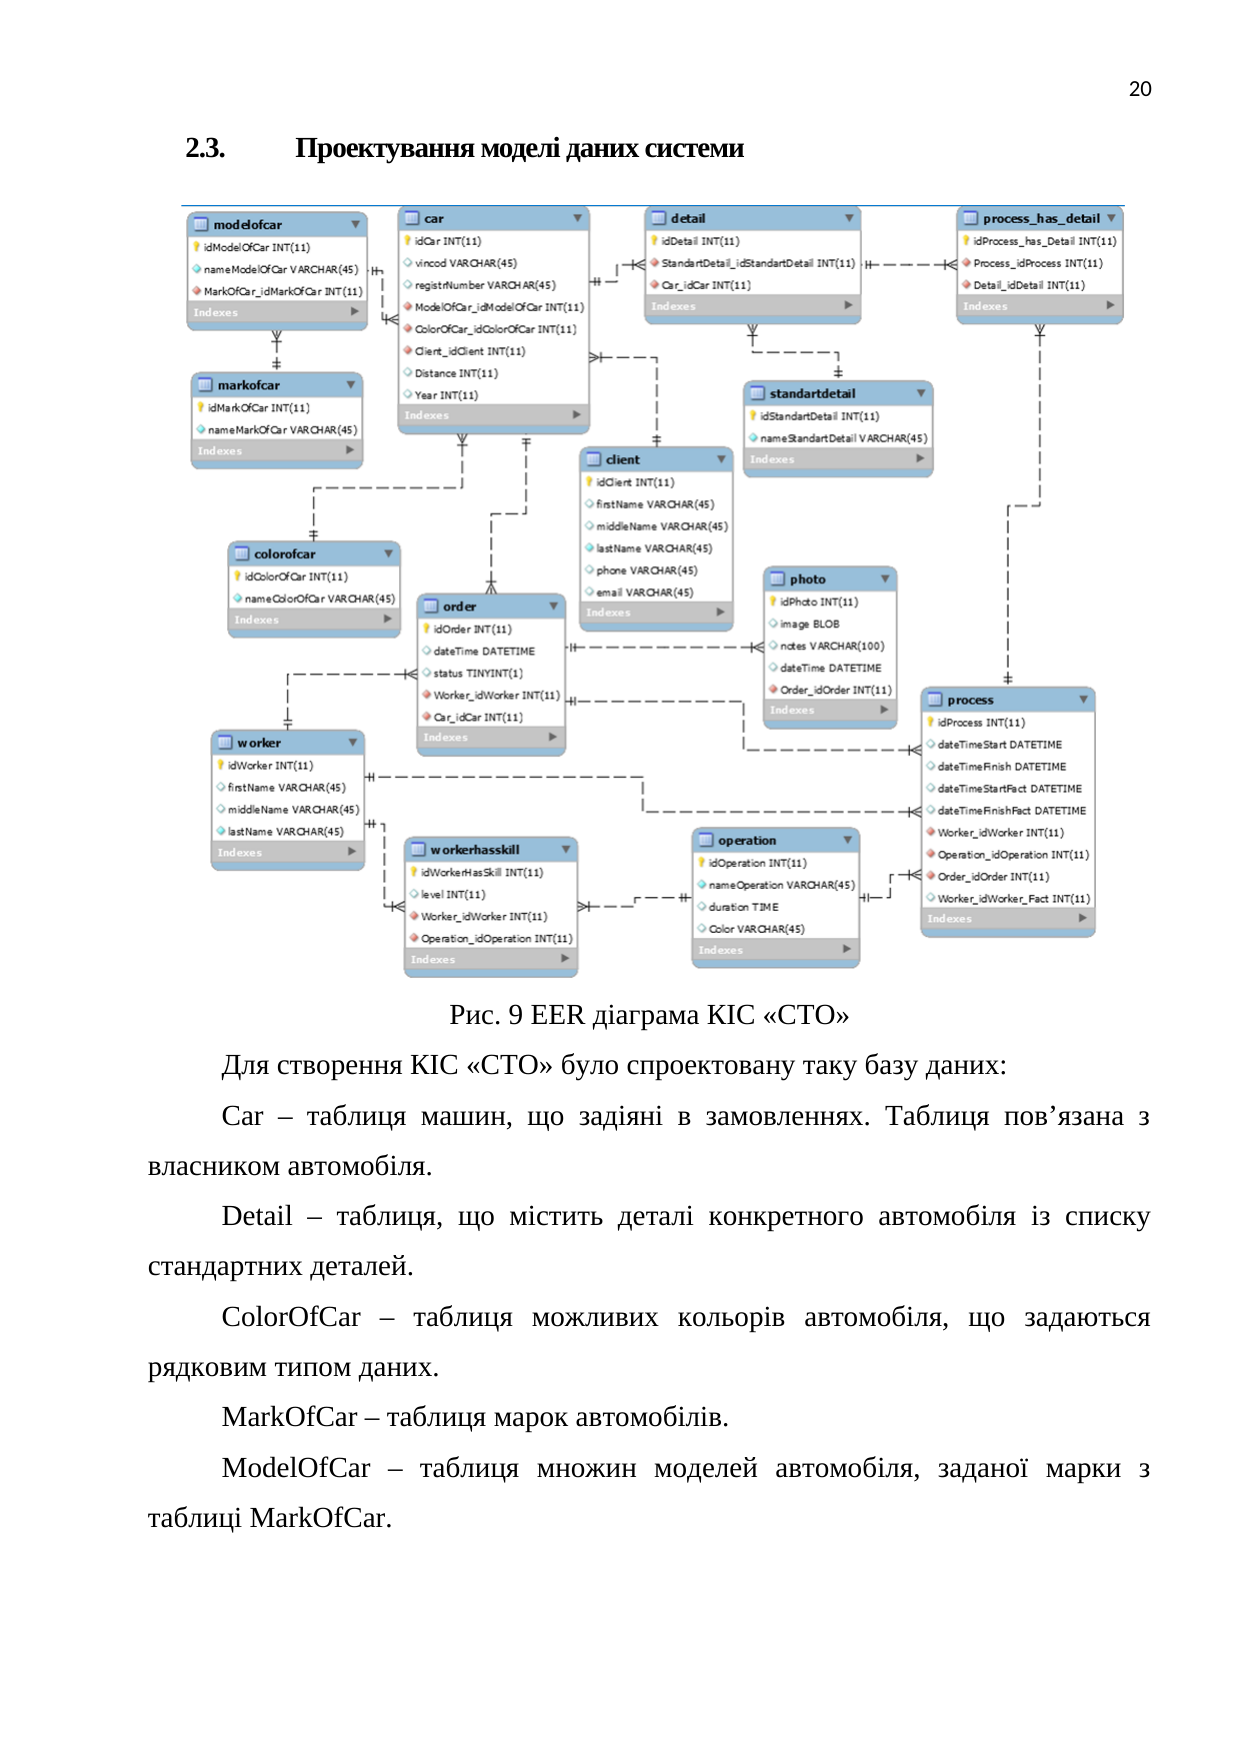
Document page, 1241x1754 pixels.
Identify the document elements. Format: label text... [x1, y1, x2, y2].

text Рис. 9 EER діаграма КІС «СТО» [148, 997, 1152, 1031]
text ColorOfCar – таблиця можливих кольорів автомобіля, що задаються рядковим типом даних. [148, 1299, 1152, 1383]
text MarkOfCar – таблиця марок автомобілів. [148, 1399, 1152, 1433]
text Car – таблиця машин, що задіяні в замовленнях. Таблиця пов’язана з власником автомобіля. [148, 1098, 1152, 1181]
text Detail – таблиця, що містить деталі конкретного автомобіля із списку стандартних деталей. [148, 1198, 1152, 1282]
text ModelOfCar – таблиця множин моделей автомобіля, заданої марки з таблиці MarkOfCar. [148, 1450, 1152, 1534]
picture [181, 205, 1126, 981]
list Проектування моделі даних системи [185, 130, 1152, 163]
text Для створення КІС «СТО» було спроектовану таку базу даних: [148, 1047, 1152, 1081]
